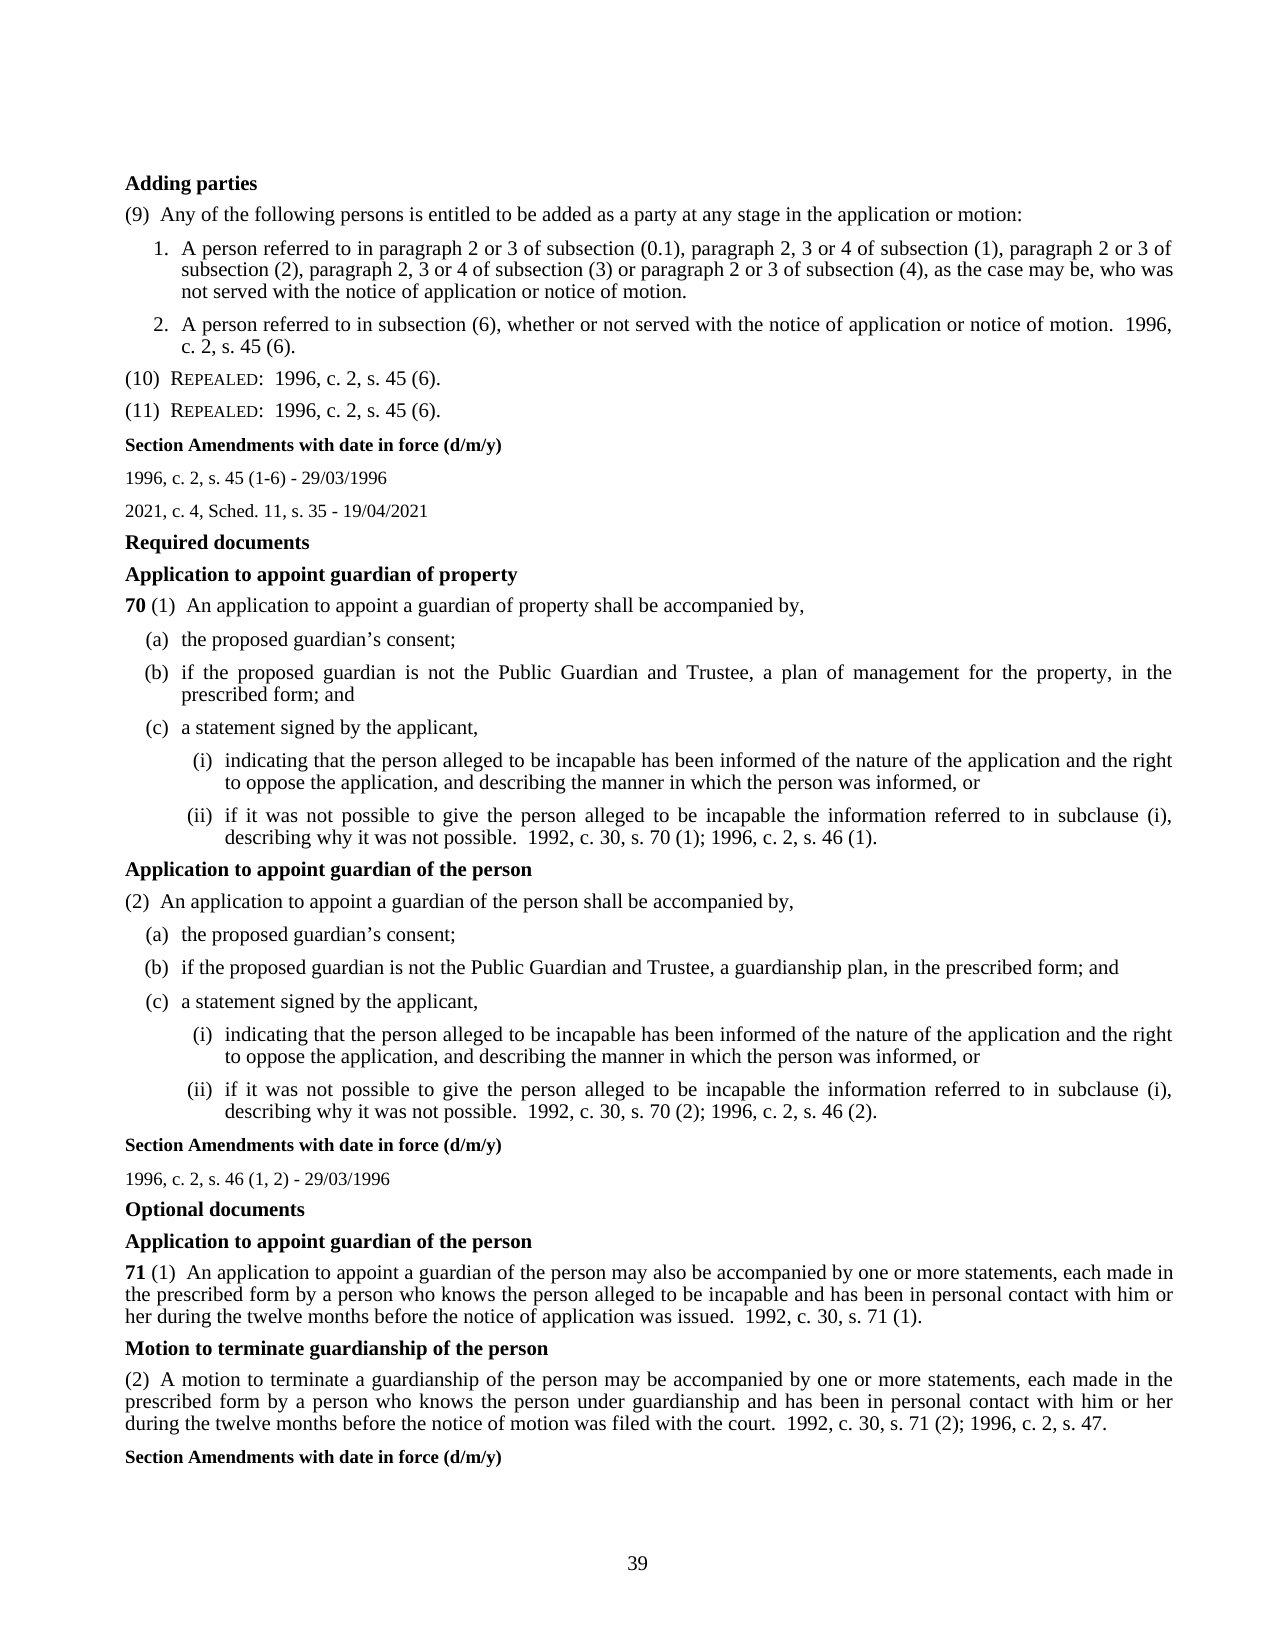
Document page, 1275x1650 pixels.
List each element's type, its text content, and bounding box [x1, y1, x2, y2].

text 71 (1) An application to appoint a guardian of the person may also be accompanied by one or more statements, each made in the prescribed form by a person who knows the person alleged to be incapable and has been in personal contact with him or her during the twelve months before the notice of application was issued. 1992, c. 30, s. 71 (1). [125, 1262, 1175, 1327]
text 2. A person referred to in subsection (6), whether or not served with the notice of application or notice of motion. 1996, c. 2, s. 45 (6). [125, 314, 1175, 358]
text (ii) if it was not possible to give the person alleged to be incapable the information referred to in subclause (i), describing why it was not possible. 1992, c. 30, s. 70 (1); 1996, c. 2, s. 46 (1). [125, 805, 1175, 849]
text (ii) if it was not possible to give the person alleged to be incapable the information referred to in subclause (i), describing why it was not possible. 1992, c. 30, s. 70 (2); 1996, c. 2, s. 46 (2). [125, 1079, 1175, 1123]
text (a) the proposed guardian’s consent; [125, 924, 1175, 946]
text (c) a statement signed by the applicant, [125, 717, 1175, 739]
text (2) A motion to terminate a guardianship of the person may be accompanied by one or more statements, each made in the prescribed form by a person who knows the person under guardianship and has been in personal contact with him or her during the twelve months before the notice of motion was filed with the court. 1992, c. 30, s. 71 (2); 1996, c. 2, s. 47. [125, 1369, 1175, 1434]
text Section Amendments with date in force (d/m/y) [125, 434, 1175, 456]
text 1996, c. 2, s. 45 (1-6) - 29/03/1996 [125, 467, 1175, 489]
text 2021, c. 4, Sched. 11, s. 35 - 19/04/2021 [125, 501, 1175, 522]
text Optional documents [125, 1202, 1175, 1221]
text (c) a statement signed by the applicant, [125, 991, 1175, 1012]
text (10) Repealed: 1996, c. 2, s. 45 (6). [125, 368, 1175, 390]
text 1996, c. 2, s. 46 (1, 2) - 29/03/1996 [125, 1167, 1175, 1189]
text (11) Repealed: 1996, c. 2, s. 45 (6). [125, 401, 1175, 422]
text Section Amendments with date in force (d/m/y) [125, 1446, 1175, 1468]
text (a) the proposed guardian’s consent; [125, 628, 1175, 650]
text Motion to terminate guardianship of the person [125, 1340, 1175, 1359]
text Adding parties [125, 175, 1175, 194]
text 70 (1) An application to appoint a guardian of property shall be accompanied by, [125, 595, 1175, 617]
text (b) if the proposed guardian is not the Public Guardian and Trustee, a plan of management for the property, in the prescribed form; and [125, 662, 1175, 705]
text (i) indicating that the person alleged to be incapable has been informed of the nature of the application and the right to oppose the application, and describing the manner in which the person was informed, or [125, 750, 1175, 794]
text Required documents [125, 535, 1175, 553]
text (2) An application to appoint a guardian of the person shall be accompanied by, [125, 891, 1175, 912]
text 1. A person referred to in paragraph 2 or 3 of subsection (0.1), paragraph 2, 3 or 4 of subsection (1), paragraph 2 or 3 of subsection (2), paragraph 2, 3 or 4 of subsection (3) or paragraph 2 or 3 of subsection (4), as the case may be, who was not served with the notice of application or notice of motion. [125, 237, 1175, 303]
text Application to appoint guardian of the person [125, 1233, 1175, 1252]
text Section Amendments with date in force (d/m/y) [125, 1134, 1175, 1156]
text Application to appoint guardian of property [125, 566, 1175, 585]
text (i) indicating that the person alleged to be incapable has been informed of the nature of the application and the right to oppose the application, and describing the manner in which the person was informed, or [125, 1024, 1175, 1067]
text (b) if the proposed guardian is not the Public Guardian and Trustee, a guardianship plan, in the prescribed form; and [125, 957, 1175, 979]
text (9) Any of the following persons is entitled to be added as a party at any stage in the application or motion: [125, 204, 1175, 226]
text Application to appoint guardian of the person [125, 861, 1175, 880]
